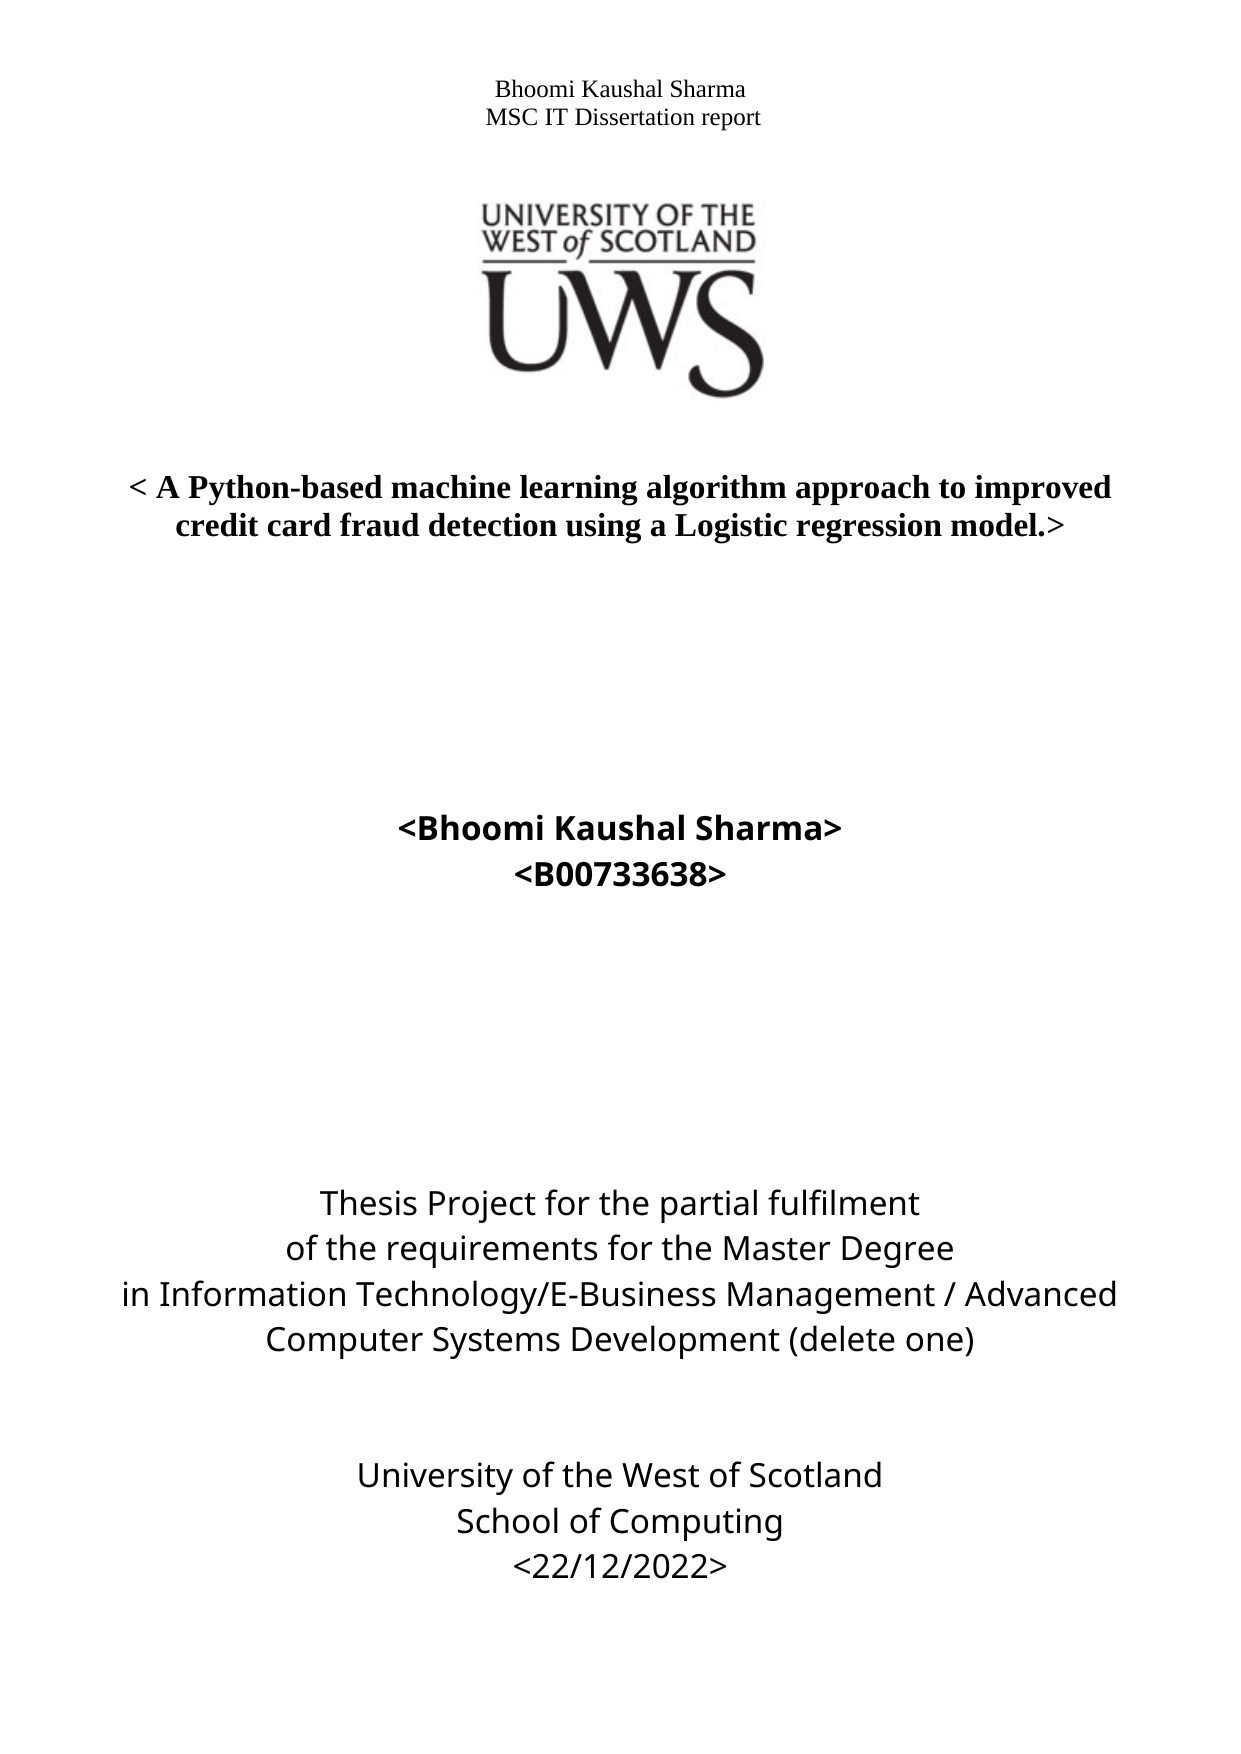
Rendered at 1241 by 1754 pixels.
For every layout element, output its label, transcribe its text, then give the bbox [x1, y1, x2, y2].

text <B00733638> [112, 850, 1128, 896]
text <22/12/2022> [112, 1543, 1128, 1588]
text in Information Technology/E-Business Management / Advanced Computer Systems Development (delete one) [112, 1271, 1128, 1361]
text University of the West of Scotland [112, 1452, 1128, 1498]
text <Bhoomi Kaushal Sharma> [112, 805, 1128, 850]
text Thesis Project for the partial fulfilment [112, 1180, 1128, 1225]
text of the requirements for the Master Degree [112, 1225, 1128, 1271]
picture [465, 188, 775, 411]
text School of Computing [112, 1498, 1128, 1543]
text < A Python-based machine learning algorithm approach to improved credit card fraud detection using a Logistic regression model.> [112, 467, 1128, 544]
